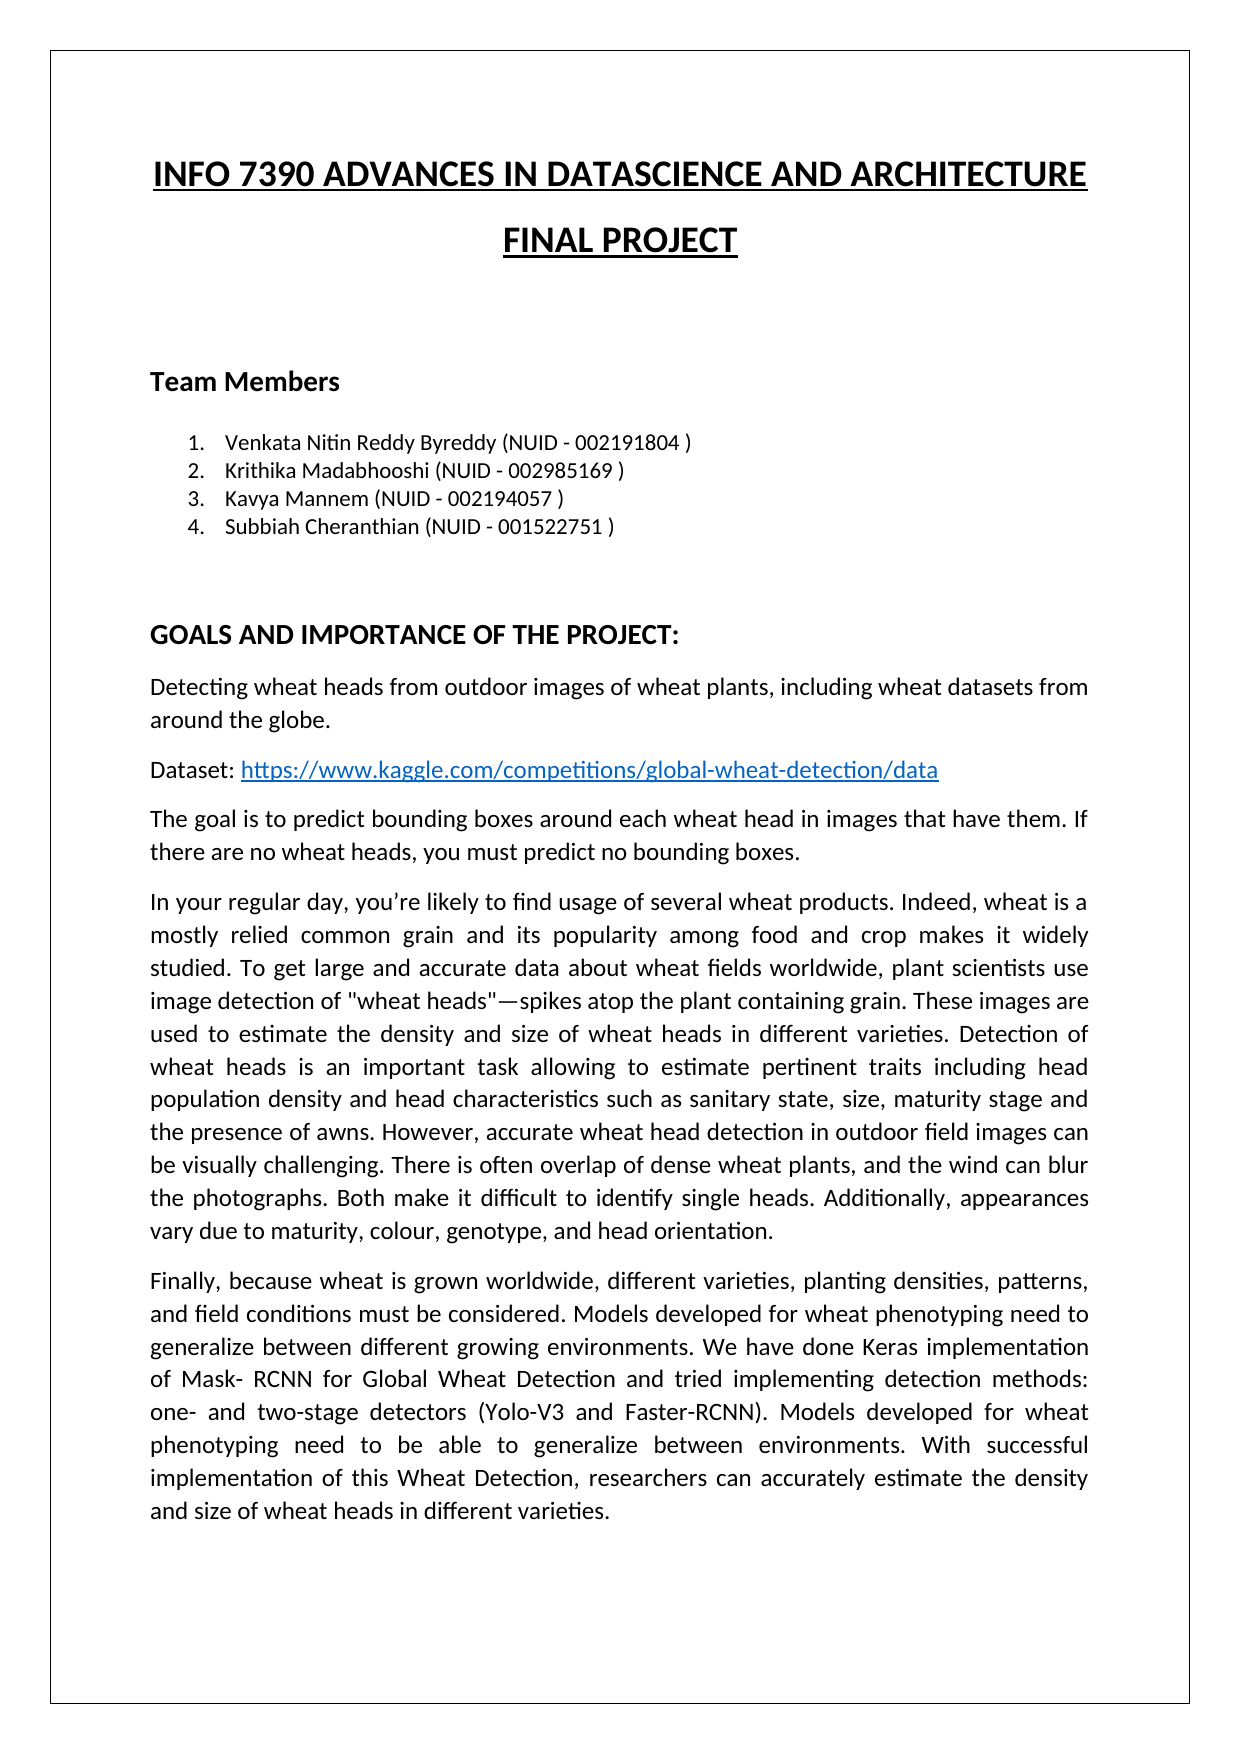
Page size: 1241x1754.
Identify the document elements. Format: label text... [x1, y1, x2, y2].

list Kavya Mannem (NUID - 002194057 ) [187, 484, 1090, 512]
text FINAL PROJECT [150, 216, 1090, 262]
list Krithika Madabhooshi (NUID - 002985169 ) [187, 456, 1090, 484]
text Dataset: https://www.kaggle.com/competitions/global-wheat-detection/data [150, 754, 1090, 784]
text Detecting wheat heads from outdoor images of wheat plants, including wheat datasets from around the globe. [150, 672, 1090, 735]
list Subbiah Cheranthian (NUID - 001522751 ) [187, 512, 1090, 540]
text The goal is to predict bounding boxes around each wheat head in images that have them. If there are no wheat heads, you must predict no bounding boxes. [150, 834, 1090, 867]
text GOALS AND IMPORTANCE OF THE PROJECT: [150, 616, 1090, 652]
text INFO 7390 ADVANCES IN DATASCIENCE AND ARCHITECTURE [150, 150, 1090, 196]
text Team Members [150, 363, 1090, 399]
list Venkata Nitin Reddy Byreddy (NUID - 002191804 ) [187, 428, 1090, 456]
text Finally, because wheat is grown worldwide, different varieties, planting densities, patterns, and field conditions must be considered. Models developed for wheat phenotyping need to generalize between different growing environments. We have done Keras implementation of Mask- RCNN for Global Wheat Detection and tried implementing detection methods: one- and two-stage detectors (Yolo-V3 and Faster-RCNN). Models developed for wheat phenotyping need to be able to generalize between environments. With successful implementation of this Wheat Detection, researchers can accurately estimate the density and size of wheat heads in different varieties. [150, 1265, 1090, 1526]
text In your regular day, you’re likely to find usage of several wheat products. Indeed, wheat is a mostly relied common grain and its popularity among food and crop makes it widely studied. To get large and accurate data about wheat fields worldwide, plant scientists use image detection of "wheat heads"—spikes atop the plant containing grain. These images are used to estimate the density and size of wheat heads in different varieties. Detection of wheat heads is an important task allowing to estimate pertinent traits including head population density and head characteristics such as sanitary state, size, maturity stage and the presence of awns. However, accurate wheat head detection in outdoor field images can be visually challenging. There is often overlap of dense wheat plants, and the wind can blur the photographs. Both make it difficult to identify single heads. Additionally, appearances vary due to maturity, colour, genotype, and head orientation. [150, 886, 1090, 1246]
